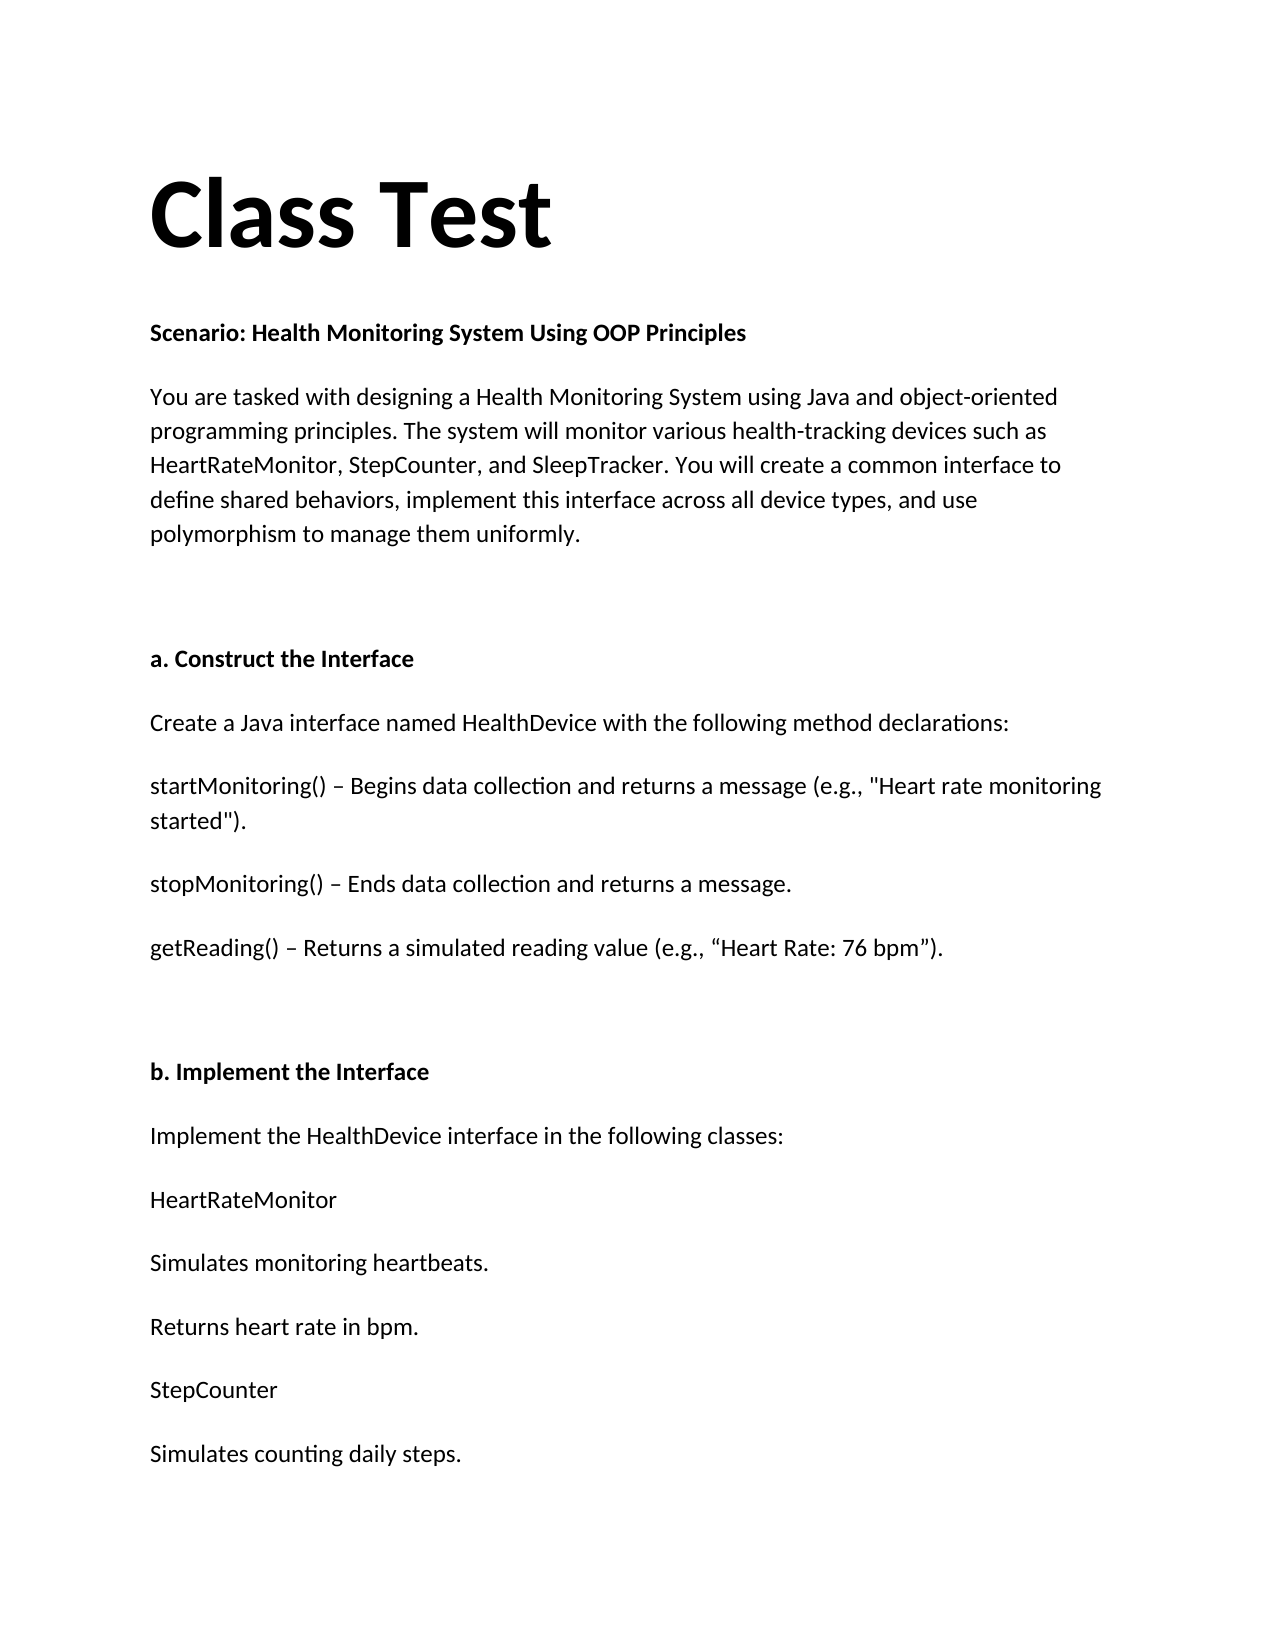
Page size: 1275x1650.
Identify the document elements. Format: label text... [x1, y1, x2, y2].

text Returns heart rate in bpm. [150, 1311, 1125, 1342]
text Implement the HealthDevice interface in the following classes: [150, 1120, 1125, 1151]
text b. Implement the Interface [150, 1056, 1125, 1087]
text Simulates monitoring heartbeats. [150, 1247, 1125, 1278]
text You are tasked with designing a Health Monitoring System using Java and object-oriented programming principles. The system will monitor various health-tracking devices such as HeartRateMonitor, StepCounter, and SleepTracker. You will create a common interface to define shared behaviors, implement this interface across all device types, and use polymorphism to manage them uniformly. [150, 381, 1125, 549]
text stopMonitoring() – Ends data collection and returns a message. [150, 868, 1125, 899]
text startMonitoring() – Begins data collection and returns a message (e.g., "Heart rate monitoring started"). [150, 770, 1125, 835]
text HeartRateMonitor [150, 1184, 1125, 1214]
text a. Construct the Interface [150, 643, 1125, 673]
text Simulates counting daily steps. [150, 1438, 1125, 1469]
text getReading() – Returns a simulated reading value (e.g., “Heart Rate: 76 bpm”). [150, 932, 1125, 963]
text Create a Java interface named HealthDevice with the following method declarations: [150, 707, 1125, 737]
text Scenario: Health Monitoring System Using OOP Principles [150, 317, 1125, 348]
text Class Test [150, 150, 1125, 272]
text StepCounter [150, 1375, 1125, 1405]
